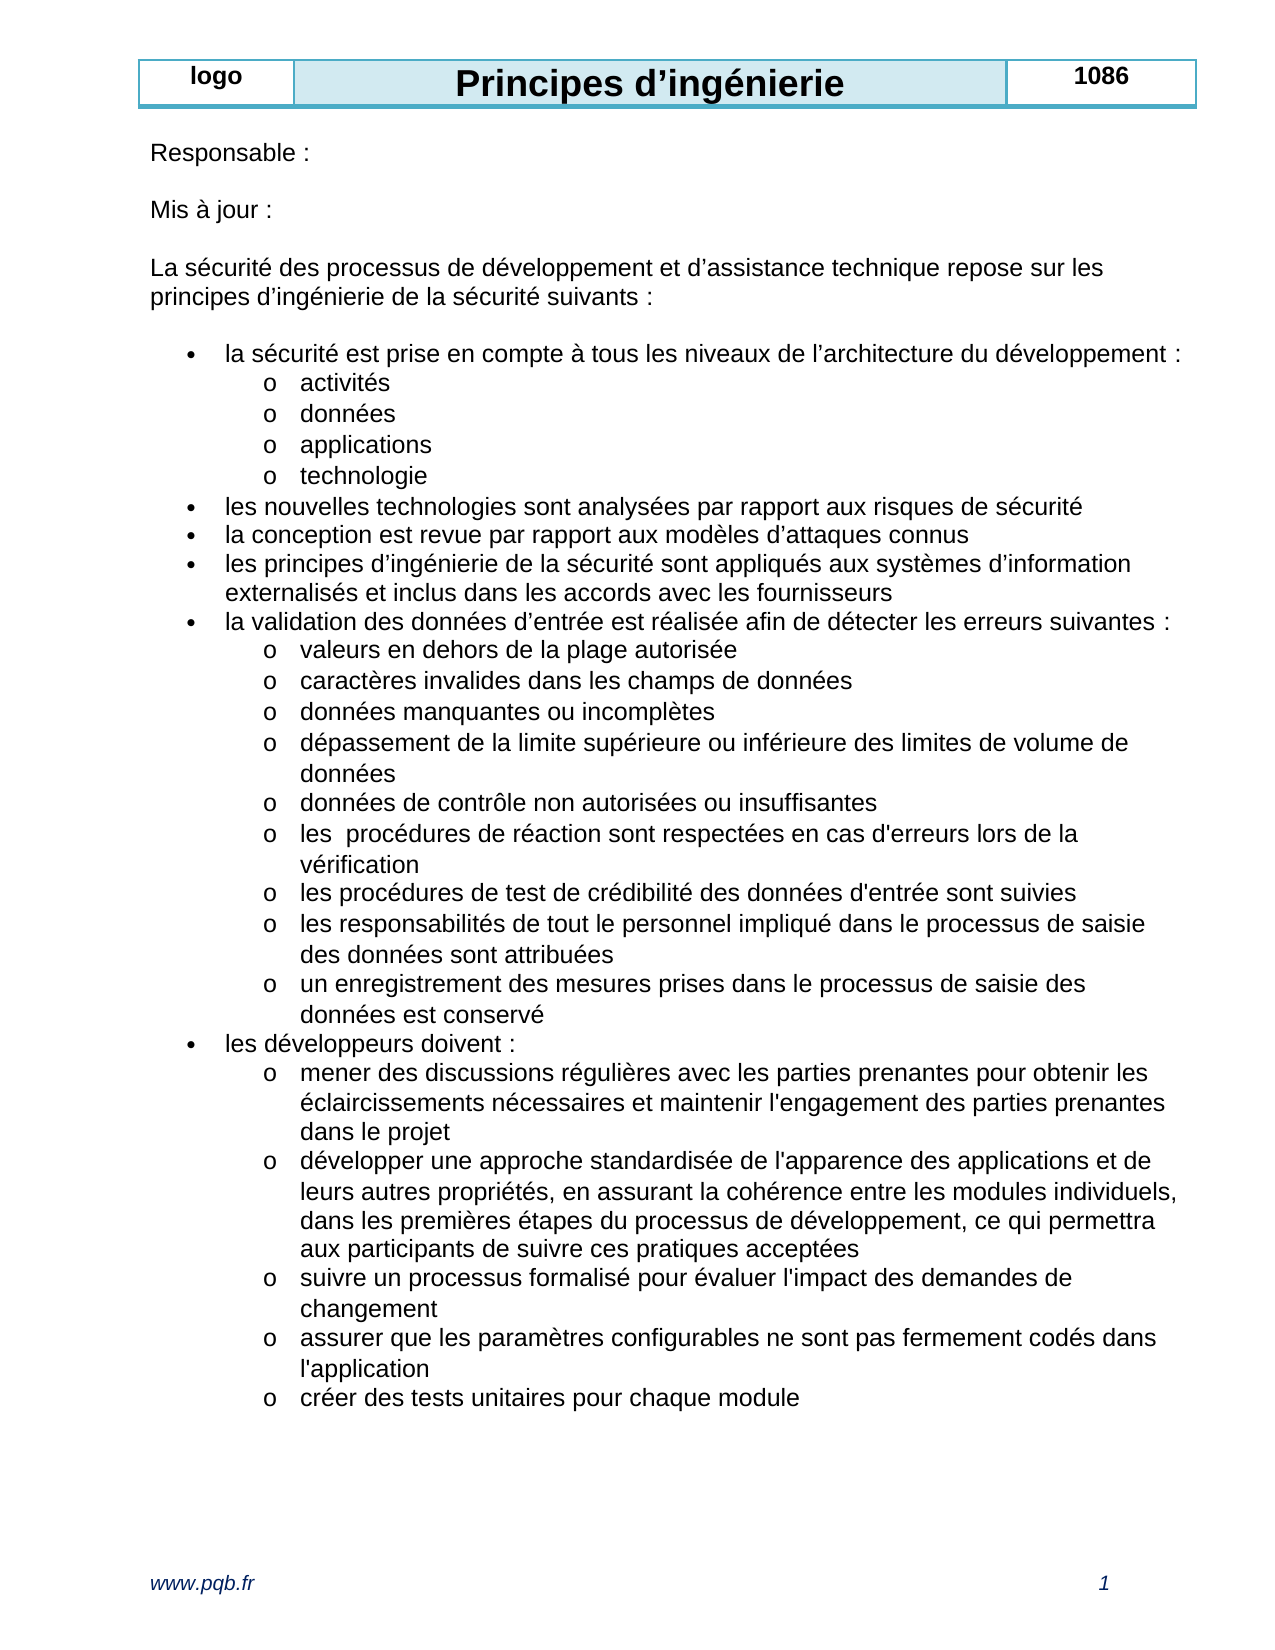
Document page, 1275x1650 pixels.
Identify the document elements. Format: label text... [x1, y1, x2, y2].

list données [262, 399, 1185, 430]
list assurer que les paramètres configurables ne sont pas fermement codés dans l'application [262, 1323, 1185, 1382]
list les procédures de test de crédibilité des données d'entrée sont suivies [262, 878, 1185, 909]
list un enregistrement des mesures prises dans le processus de saisie des données est conservé [262, 969, 1185, 1029]
list les développeurs doivent : [187, 1029, 1185, 1057]
list mener des discussions régulières avec les parties prenantes pour obtenir les éclaircissements nécessaires et maintenir l'engagement des parties prenantes dans le projet [262, 1057, 1185, 1146]
list développer une approche standardisée de l'apparence des applications et de leurs autres propriétés, en assurant la cohérence entre les modules individuels, dans les premières étapes du processus de développement, ce qui permettra aux participants de suivre ces pratiques acceptées [262, 1146, 1185, 1263]
list créer des tests unitaires pour chaque module [262, 1382, 1185, 1413]
table_header logo [140, 61, 293, 104]
table_header Principes d’ingénierie [295, 61, 1005, 104]
list technologie [262, 461, 1185, 492]
list applications [262, 430, 1185, 461]
text Mis à jour : [150, 195, 1185, 224]
text La sécurité des processus de développement et d’assistance technique repose sur les principes d’ingénierie de la sécurité suivants : [150, 253, 1185, 310]
table_header 1086 [1008, 61, 1195, 104]
list activités [262, 368, 1185, 399]
list données de contrôle non autorisées ou insuffisantes [262, 788, 1185, 819]
list caractères invalides dans les champs de données [262, 666, 1185, 697]
text Responsable : [150, 138, 1185, 167]
list la validation des données d’entrée est réalisée afin de détecter les erreurs suivantes : [187, 607, 1185, 635]
list valeurs en dehors de la plage autorisée [262, 635, 1185, 666]
list les responsabilités de tout le personnel impliqué dans le processus de saisie des données sont attribuées [262, 909, 1185, 969]
list données manquantes ou incomplètes [262, 697, 1185, 728]
list suivre un processus formalisé pour évaluer l'impact des demandes de changement [262, 1263, 1185, 1323]
list les principes d’ingénierie de la sécurité sont appliqués aux systèmes d’information externalisés et inclus dans les accords avec les fournisseurs [187, 549, 1185, 607]
list les procédures de réaction sont respectées en cas d'erreurs lors de la vérification [262, 819, 1185, 878]
list la conception est revue par rapport aux modèles d’attaques connus [187, 520, 1185, 549]
list les nouvelles technologies sont analysées par rapport aux risques de sécurité [187, 492, 1185, 520]
list dépassement de la limite supérieure ou inférieure des limites de volume de données [262, 728, 1185, 788]
list la sécurité est prise en compte à tous les niveaux de l’architecture du développement : [187, 339, 1185, 368]
